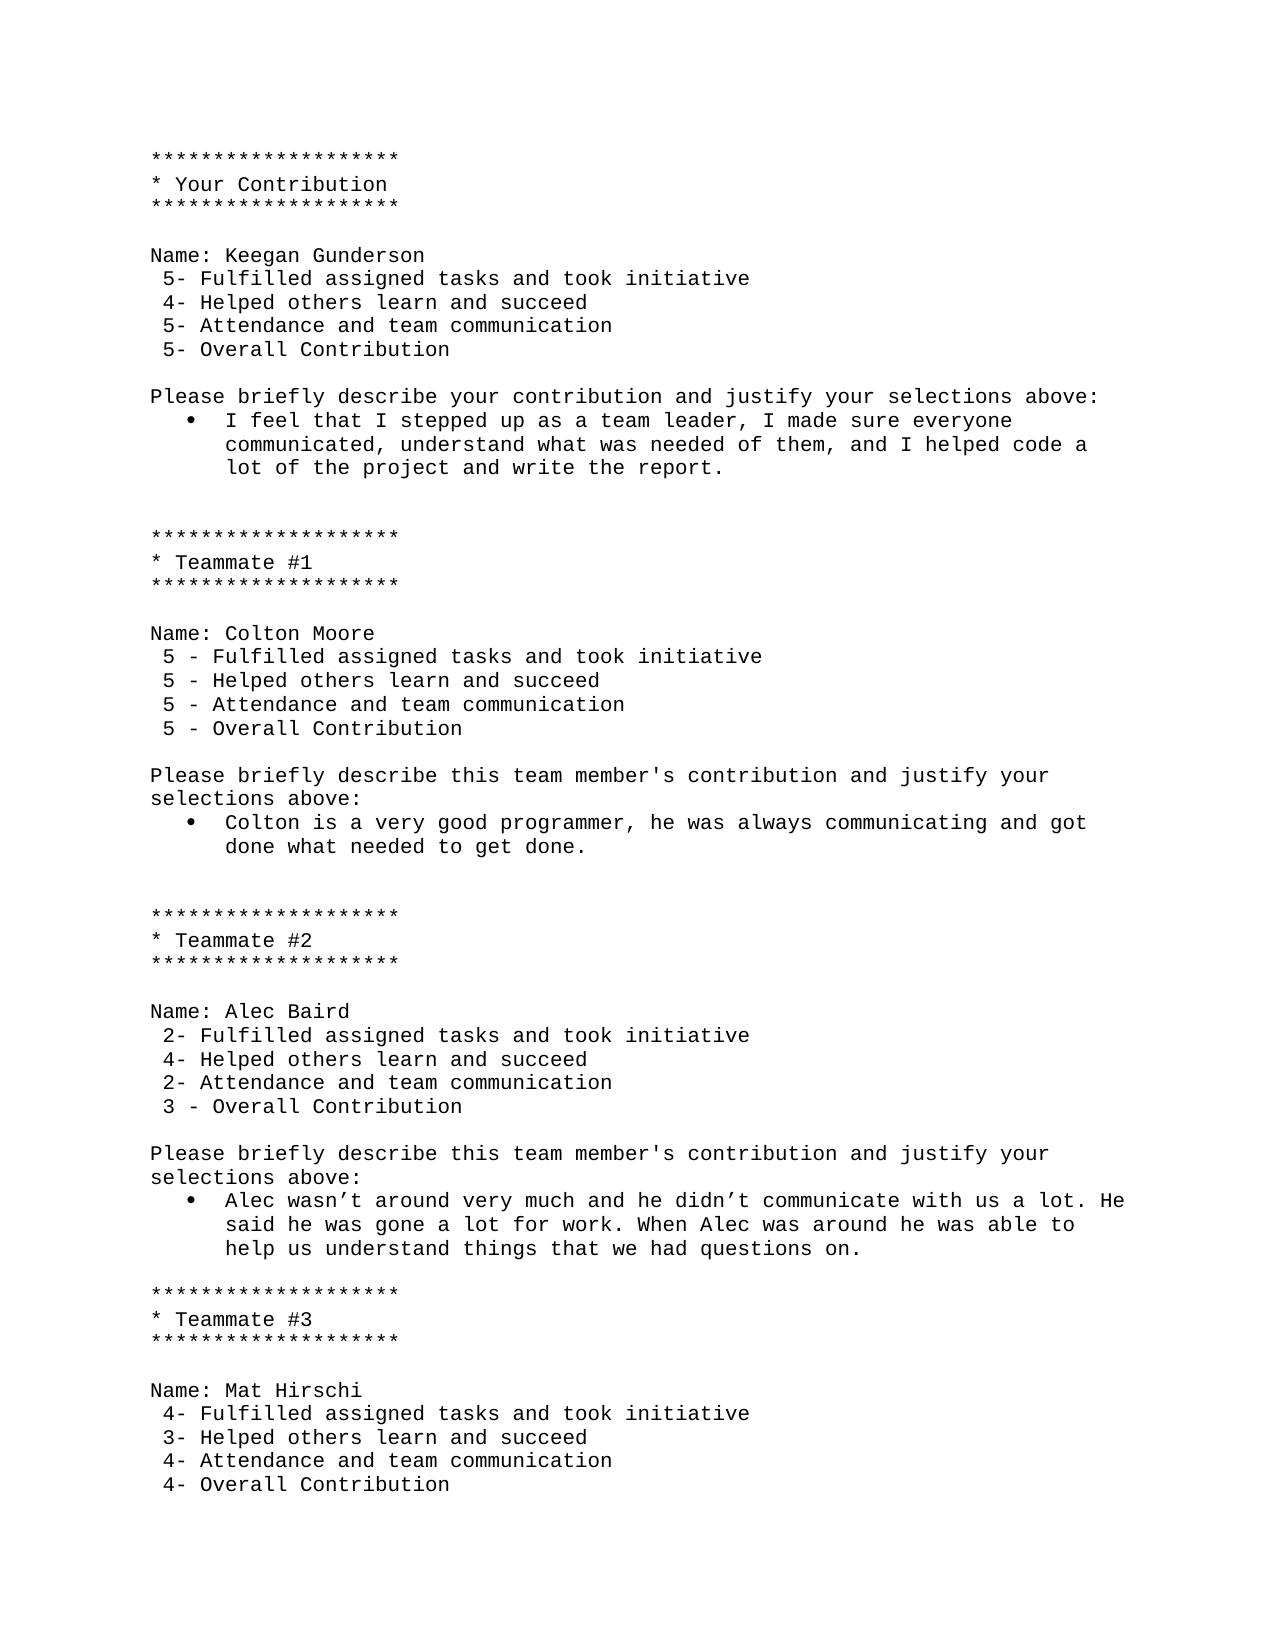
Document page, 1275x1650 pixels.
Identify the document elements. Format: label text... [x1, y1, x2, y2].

text ******************** [150, 197, 1125, 221]
text * Teammate #1 [150, 552, 1125, 576]
text 5 - Helped others learn and succeed [150, 670, 1125, 694]
list Alec wasn’t around very much and he didn’t communicate with us a lot. He said he was gone a lot for work. When Alec was around he was able to help us understand things that we had questions on. [187, 1190, 1125, 1261]
text * Teammate #2 [150, 930, 1125, 954]
text ******************** [150, 954, 1125, 978]
text ******************** [150, 576, 1125, 599]
text 5 - Fulfilled assigned tasks and took initiative [150, 647, 1125, 670]
text ******************** [150, 150, 1125, 174]
text Name: Keegan Gunderson [150, 244, 1125, 268]
text 5- Attendance and team communication [150, 316, 1125, 339]
list I feel that I stepped up as a team leader, I made sure everyone communicated, understand what was needed of them, and I helped code a lot of the project and write the report. [187, 410, 1125, 481]
text 5 - Attendance and team communication [150, 694, 1125, 717]
text 3 - Overall Contribution [150, 1096, 1125, 1119]
text 4- Fulfilled assigned tasks and took initiative [150, 1403, 1125, 1427]
text Please briefly describe your contribution and justify your selections above: [150, 386, 1125, 410]
text Please briefly describe this team member's contribution and justify your selections above: [150, 1143, 1125, 1190]
text * Teammate #3 [150, 1309, 1125, 1332]
text 4- Helped others learn and succeed [150, 1048, 1125, 1072]
text 5- Fulfilled assigned tasks and took initiative [150, 268, 1125, 292]
list Colton is a very good programmer, he was always communicating and got done what needed to get done. [187, 812, 1125, 859]
text 4- Attendance and team communication [150, 1451, 1125, 1474]
text ******************** [150, 528, 1125, 552]
text Please briefly describe this team member's contribution and justify your selections above: [150, 765, 1125, 812]
text ******************** [150, 1285, 1125, 1309]
text Name: Mat Hirschi [150, 1379, 1125, 1403]
text 4- Overall Contribution [150, 1474, 1125, 1498]
text Name: Colton Moore [150, 623, 1125, 647]
text ******************** [150, 1332, 1125, 1356]
text 4- Helped others learn and succeed [150, 292, 1125, 316]
text 2- Fulfilled assigned tasks and took initiative [150, 1025, 1125, 1048]
text 5 - Overall Contribution [150, 717, 1125, 741]
text 2- Attendance and team communication [150, 1072, 1125, 1096]
text 5- Overall Contribution [150, 339, 1125, 363]
text Name: Alec Baird [150, 1001, 1125, 1025]
text 3- Helped others learn and succeed [150, 1427, 1125, 1451]
text ******************** [150, 907, 1125, 930]
text * Your Contribution [150, 174, 1125, 197]
